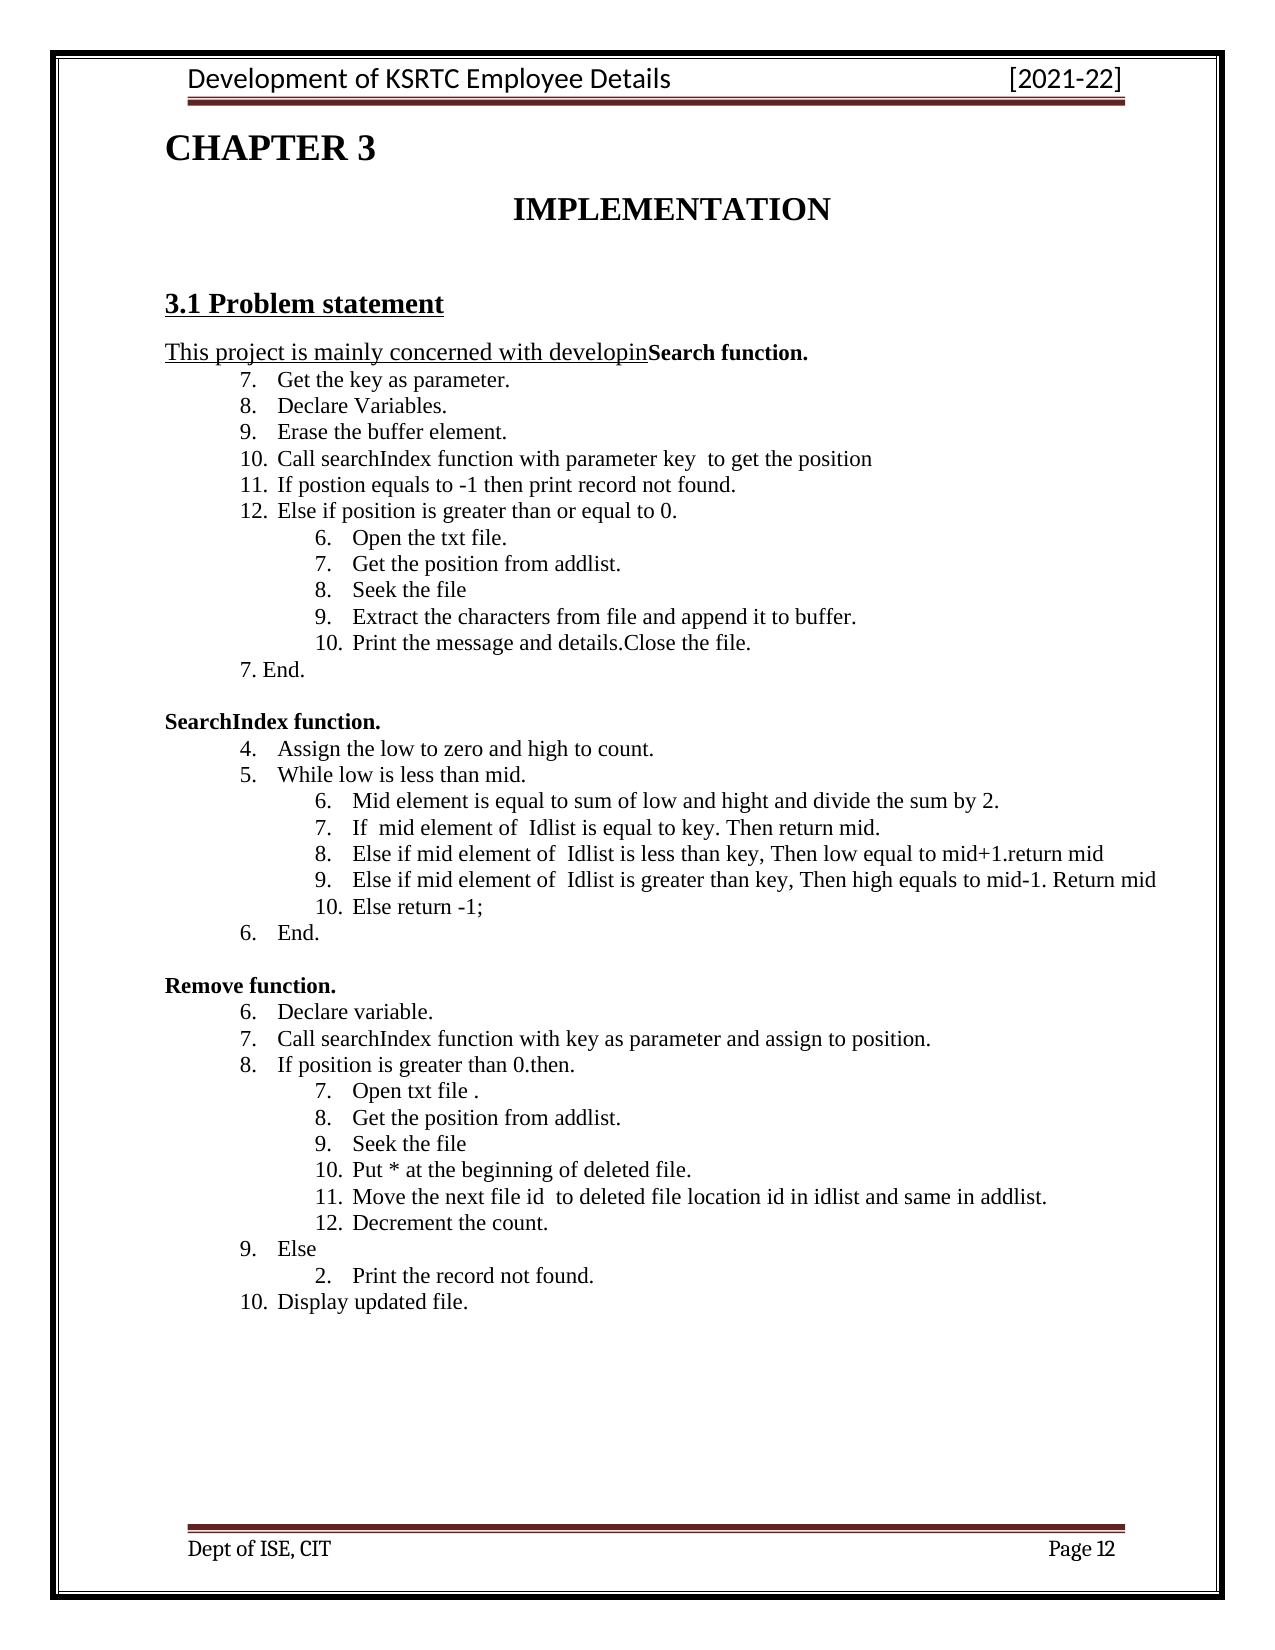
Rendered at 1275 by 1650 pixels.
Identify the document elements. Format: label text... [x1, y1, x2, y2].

list Get the key as parameter. [239, 366, 1179, 392]
list Else if mid element of Idlist is greater than key, Then high equals to mid-1. Return mid [314, 866, 1179, 893]
list If postion equals to -1 then print record not found. [239, 471, 1179, 497]
list Extract the characters from file and append it to buffer. [314, 603, 1179, 629]
list Mid element is equal to sum of low and hight and divide the sum by 2. [314, 787, 1179, 814]
text This project is mainly concerned with developinSearch function. [164, 337, 1179, 366]
list Else if position is greater than or equal to 0. [239, 497, 1179, 524]
list Declare variable. [239, 998, 1179, 1024]
list While low is less than mid. [239, 761, 1179, 787]
list Declare Variables. [239, 392, 1179, 418]
list Assign the low to zero and high to count. [239, 735, 1179, 761]
list Seek the file [314, 577, 1179, 603]
list Erase the buffer element. [239, 418, 1179, 445]
text 3.1 Problem statement [164, 287, 1179, 320]
list Else [239, 1235, 1179, 1262]
list Print the record not found. [314, 1262, 1179, 1288]
list Move the next file id to deleted file location id in idlist and same in addlist. [314, 1183, 1179, 1209]
list Seek the file [314, 1130, 1179, 1156]
list End. [239, 919, 1179, 946]
text CHAPTER 3 [164, 125, 1179, 168]
text IMPLEMENTATION [164, 190, 1179, 228]
list Open txt file . [314, 1077, 1179, 1104]
list Get the position from addlist. [314, 550, 1179, 577]
list Else return -1; [314, 893, 1179, 919]
list Call searchIndex function with key as parameter and assign to position. [239, 1024, 1179, 1051]
list Get the position from addlist. [314, 1104, 1179, 1130]
list Print the message and details.Close the file. [314, 629, 1179, 656]
list Open the txt file. [314, 524, 1179, 550]
list Decrement the count. [314, 1209, 1179, 1235]
list Call searchIndex function with parameter key to get the position [239, 445, 1179, 471]
text SearchIndex function. [164, 708, 1179, 735]
list Else if mid element of Idlist is less than key, Then low equal to mid+1.return mid [314, 840, 1179, 866]
list Display updated file. [239, 1288, 1179, 1314]
list If position is greater than 0.then. [239, 1051, 1179, 1077]
text 7. End. [239, 656, 1179, 682]
text Remove function. [164, 972, 1179, 998]
list If mid element of Idlist is equal to key. Then return mid. [314, 814, 1179, 840]
list Put * at the beginning of deleted file. [314, 1156, 1179, 1183]
